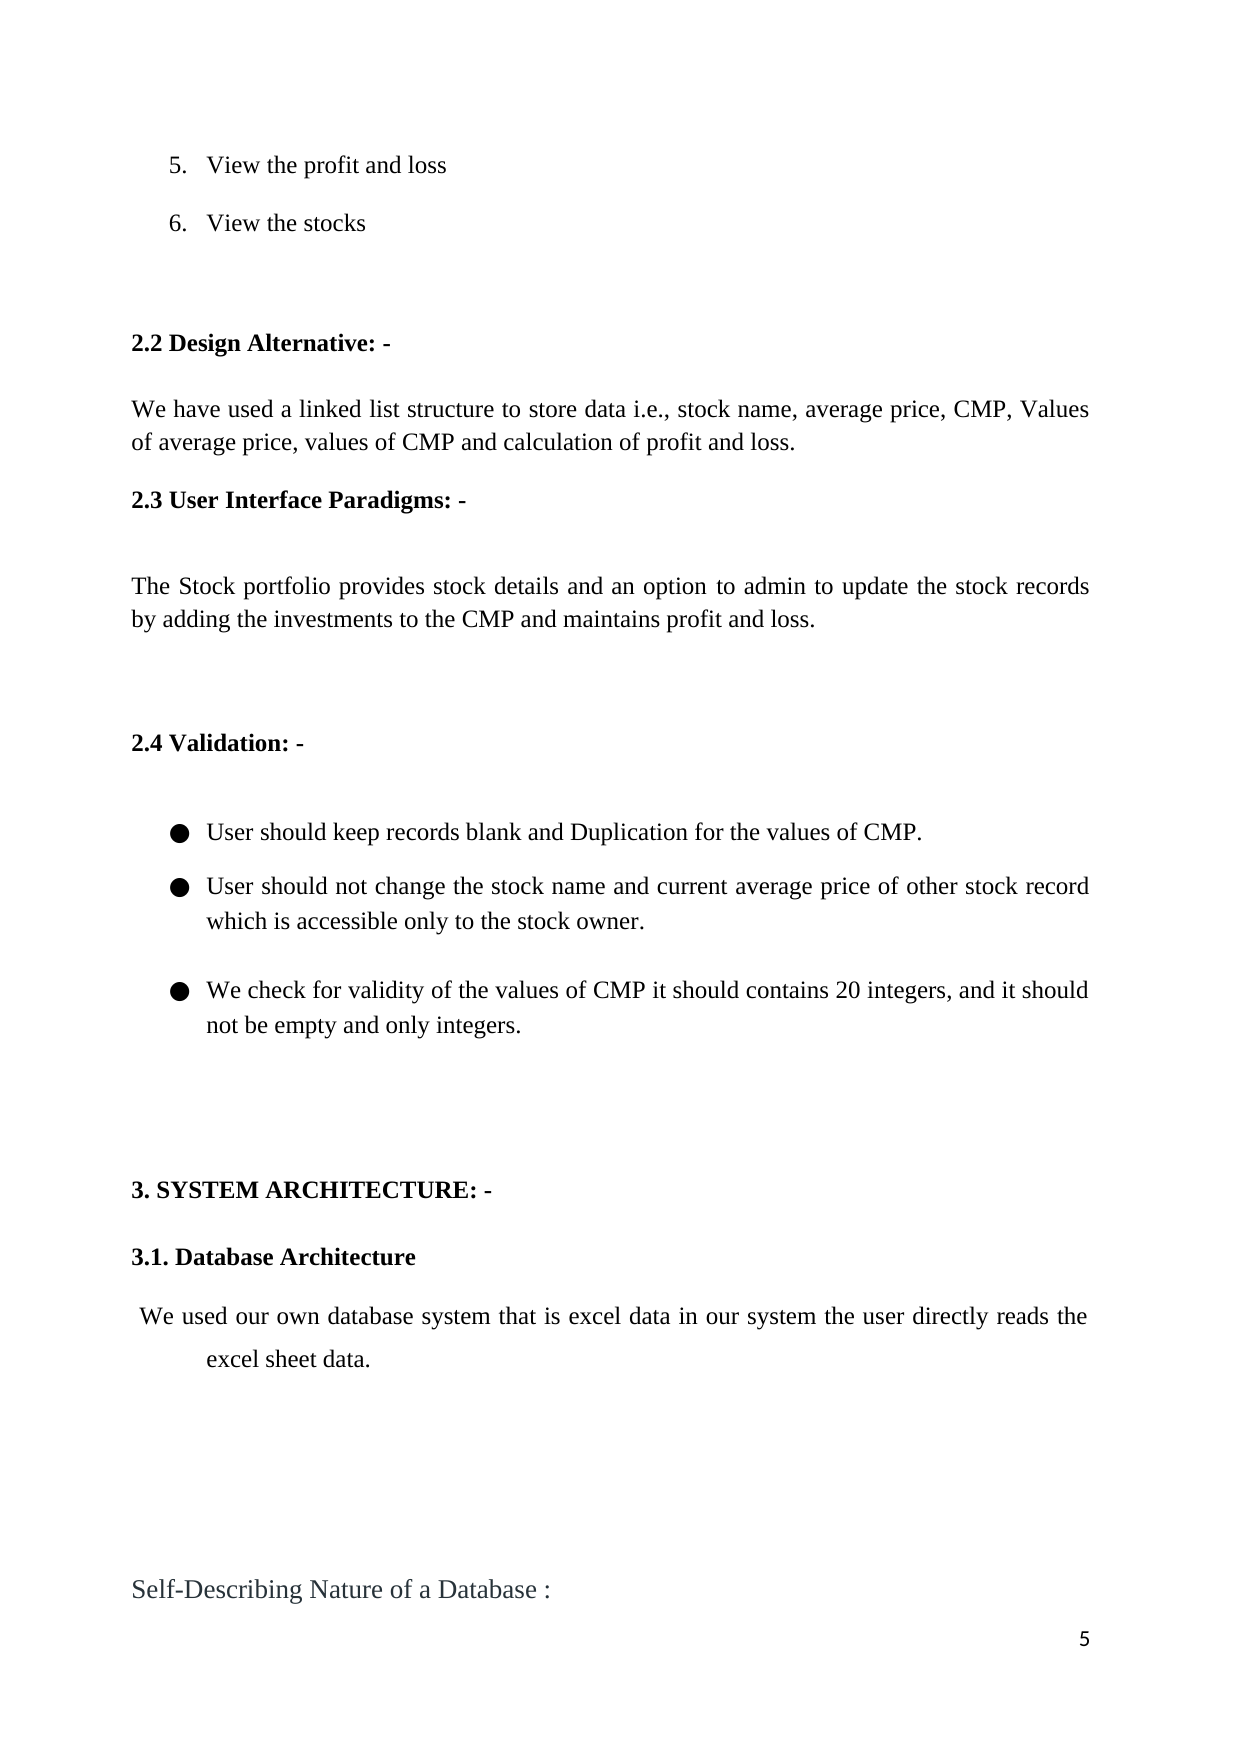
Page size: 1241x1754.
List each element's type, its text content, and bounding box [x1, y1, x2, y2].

text 3. SYSTEM ARCHITECTURE: - [131, 1176, 1090, 1204]
list View the profit and loss [169, 150, 1090, 179]
list We check for validity of the values of CMP it should contains 20 integers, and it should not be empty and only integers. [169, 972, 1090, 1039]
text We used our own database system that is excel data in our system the user directly reads the excel sheet data. [131, 1301, 1090, 1373]
list View the stocks [169, 208, 1090, 237]
list User should not change the stock name and current average price of other stock record which is accessible only to the stock owner. [169, 868, 1090, 935]
text Self-Describing Nature of a Database : [131, 1573, 1090, 1604]
list User should keep records blank and Duplication for the values of CMP. [169, 814, 1090, 848]
subtitle Validation: - [131, 728, 1090, 757]
text The Stock portfolio provides stock details and an option to admin to update the stock records by adding the investments to the CMP and maintains profit and loss. [131, 571, 1090, 633]
subtitle 2.3 User Interface Paradigms: - [131, 485, 1090, 513]
list Design Alternative: - [131, 328, 1090, 356]
text We have used a linked list structure to store data i.e., stock name, average price, CMP, Values of average price, values of CMP and calculation of profit and loss. [131, 394, 1090, 455]
text 3.1. Database Architecture [131, 1242, 1090, 1270]
